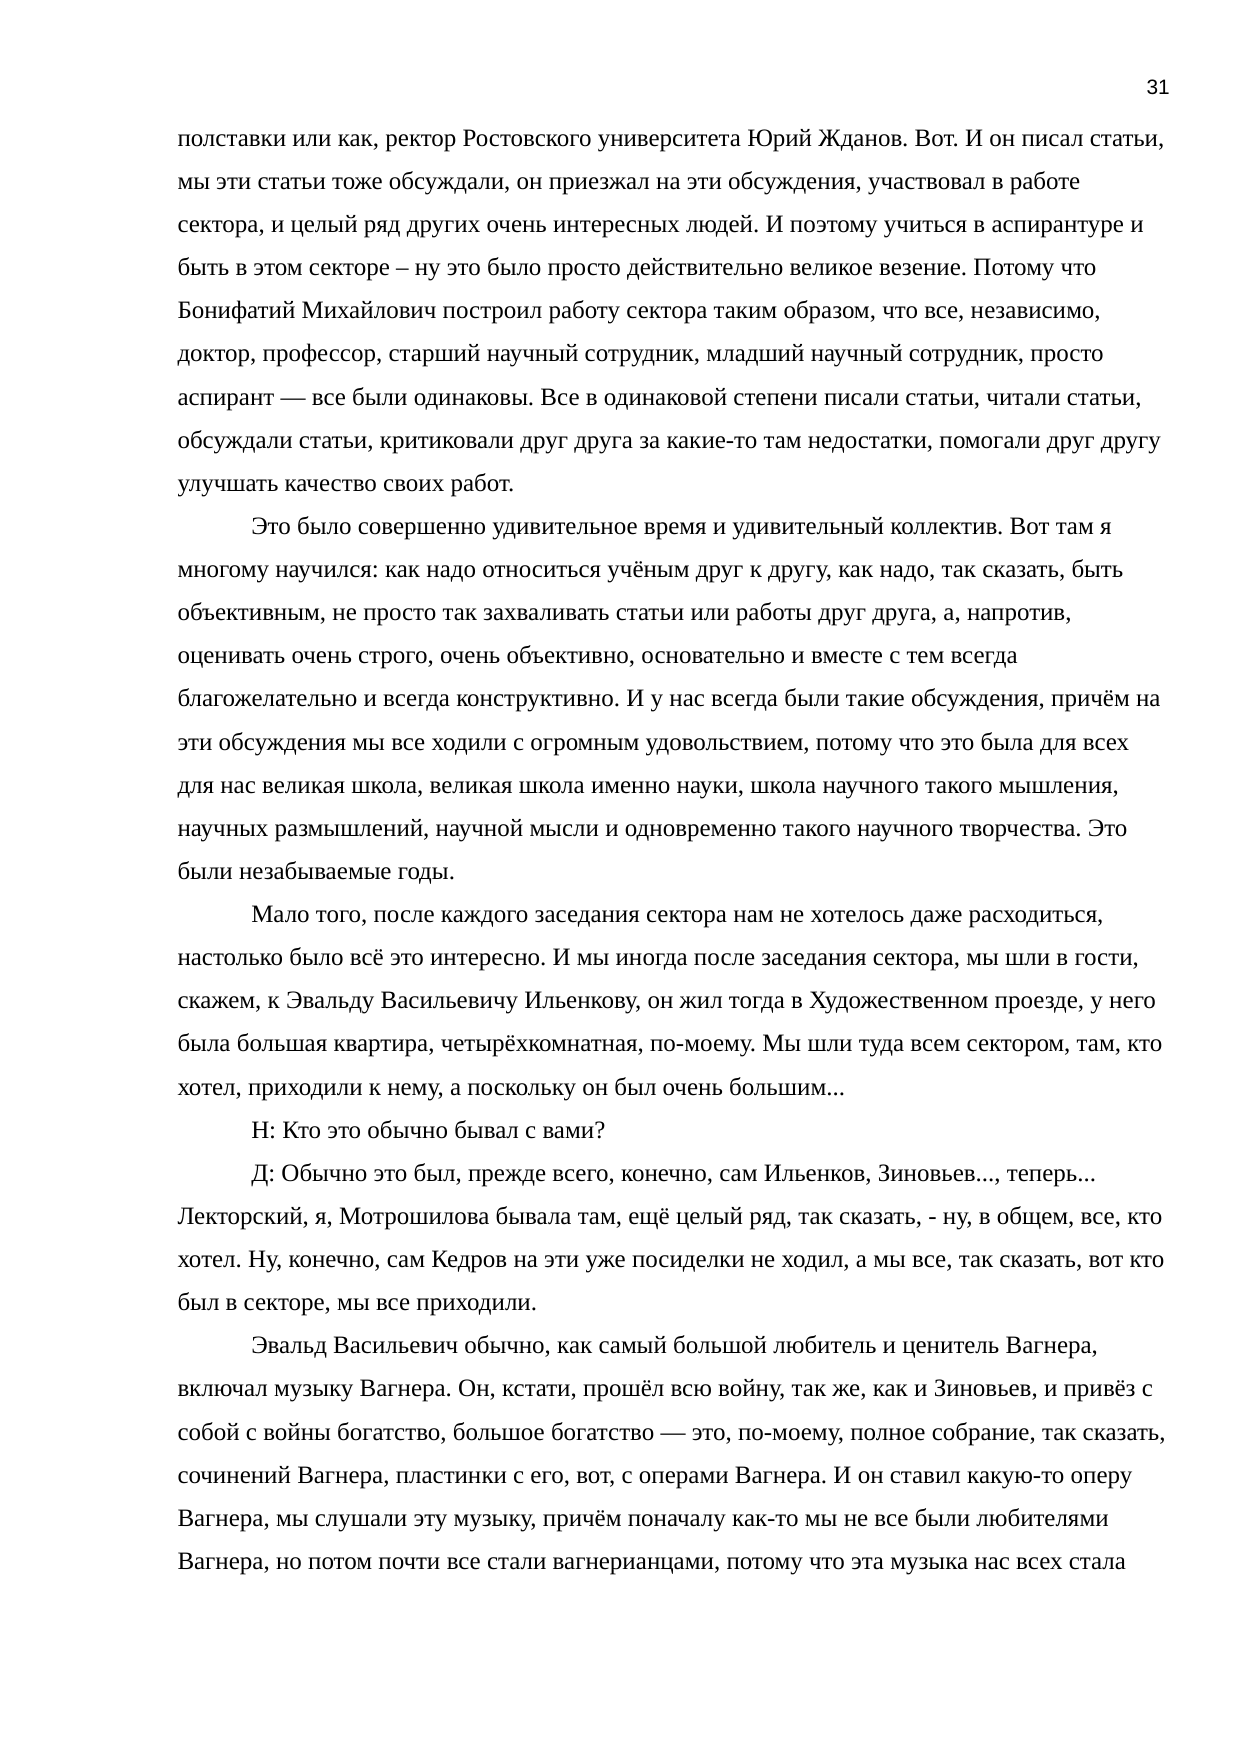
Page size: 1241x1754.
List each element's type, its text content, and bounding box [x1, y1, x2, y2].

text Мало того, после каждого заседания сектора нам не хотелось даже расходиться, настолько было всё это интересно. И мы иногда после заседания сектора, мы шли в гости, скажем, к Эвальду Васильевичу Ильенкову, он жил тогда в Художественном проезде, у него была большая квартира, четырёхкомнатная, по-моему. Мы шли туда всем сектором, там, кто хотел, приходили к нему, а поскольку он был очень большим... [177, 899, 1169, 1100]
text Это было совершенно удивительное время и удивительный коллектив. Вот там я многому научился: как надо относиться учёным друг к другу, как надо, так сказать, быть объективным, не просто так захваливать статьи или работы друг друга, а, напротив, оценивать очень строго, очень объективно, основательно и вместе с тем всегда благожелательно и всегда конструктивно. И у нас всегда были такие обсуждения, причём на эти обсуждения мы все ходили с огромным удовольствием, потому что это была для всех для нас великая школа, великая школа именно науки, школа научного такого мышления, научных размышлений, научной мысли и одновременно такого научного творчества. Это были незабываемые годы. [177, 511, 1169, 885]
text Н: Кто это обычно бывал с вами? [177, 1115, 1169, 1143]
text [177, 1330, 1169, 1575]
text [177, 123, 1169, 497]
text Д: Обычно это был, прежде всего, конечно, сам Ильенков, Зиновьев..., теперь... Лекторский, я, Мотрошилова бывала там, ещё целый ряд, так сказать, - ну, в общем, все, кто хотел. Ну, конечно, сам Кедров на эти уже посиделки не ходил, а мы все, так сказать, вот кто был в секторе, мы все приходили. [177, 1158, 1169, 1316]
